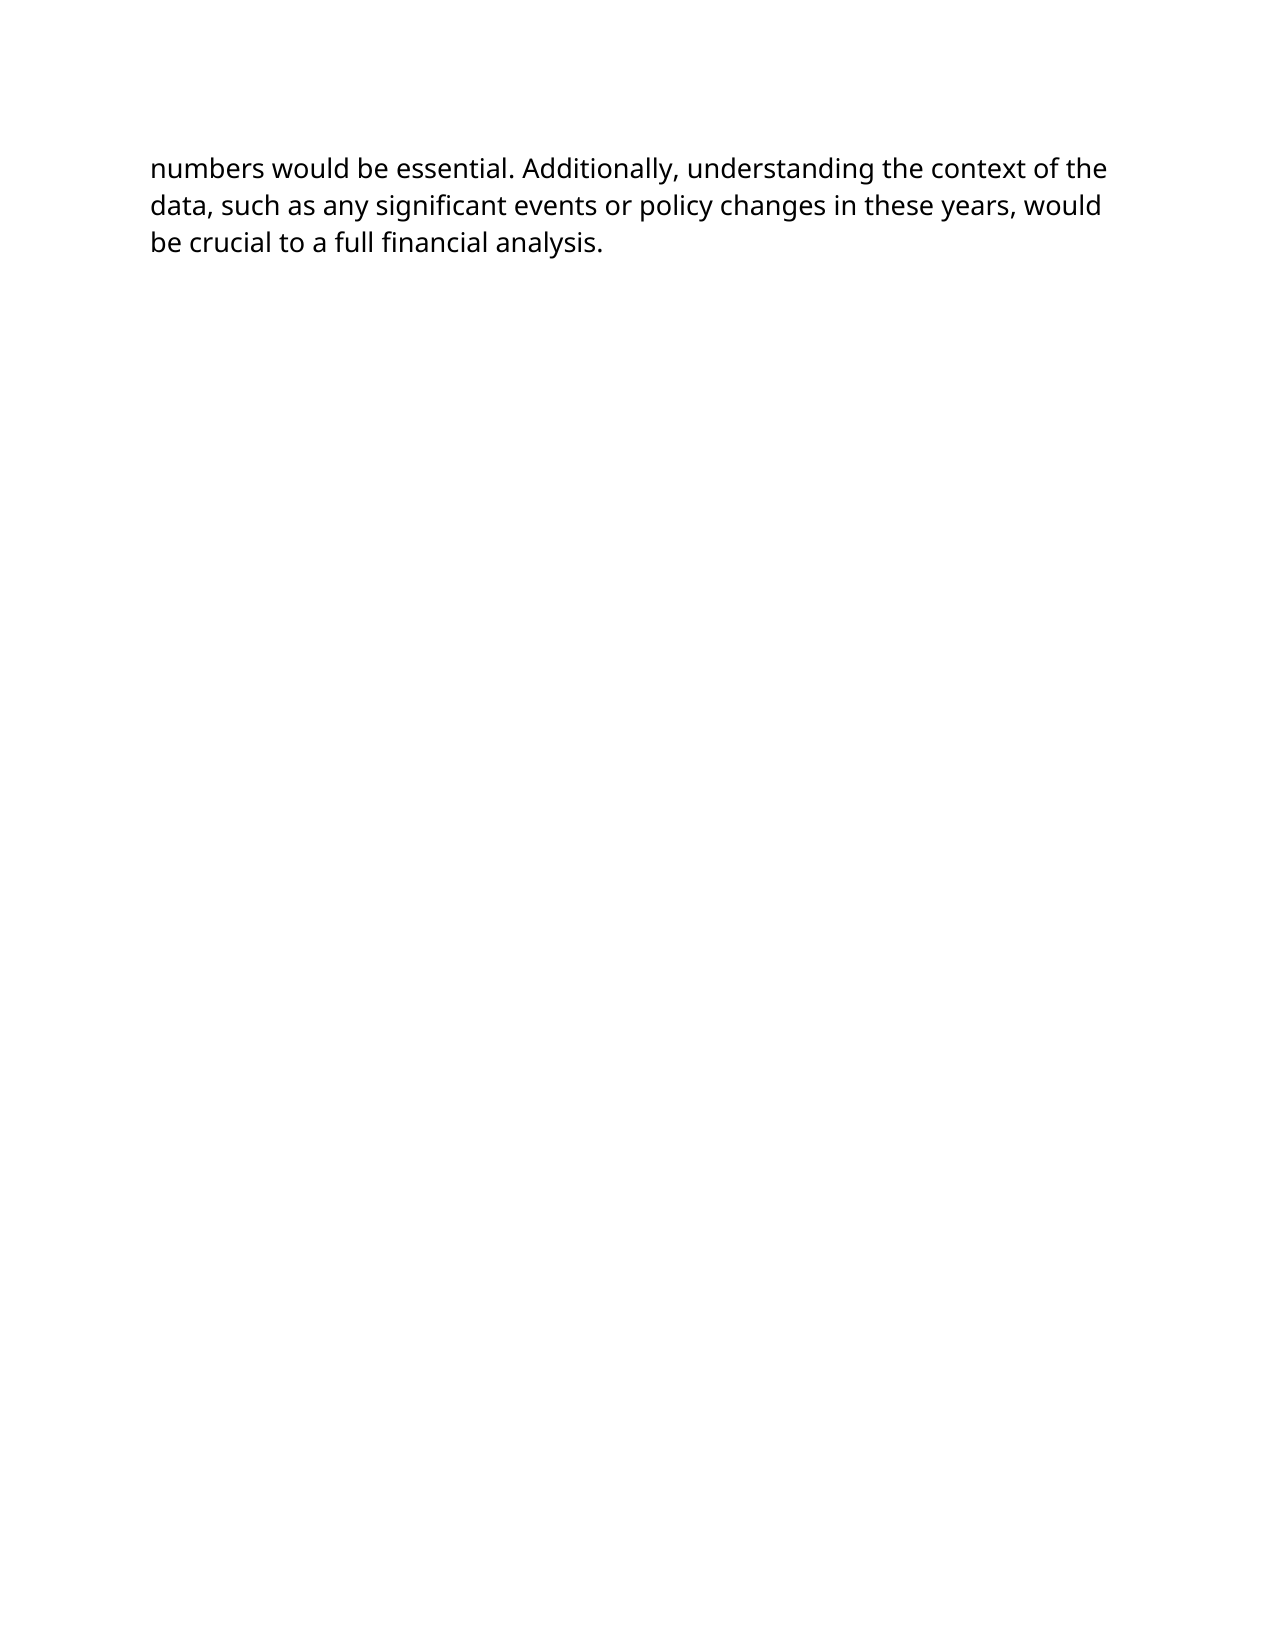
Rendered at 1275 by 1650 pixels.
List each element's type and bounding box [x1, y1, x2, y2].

text [150, 150, 1125, 261]
